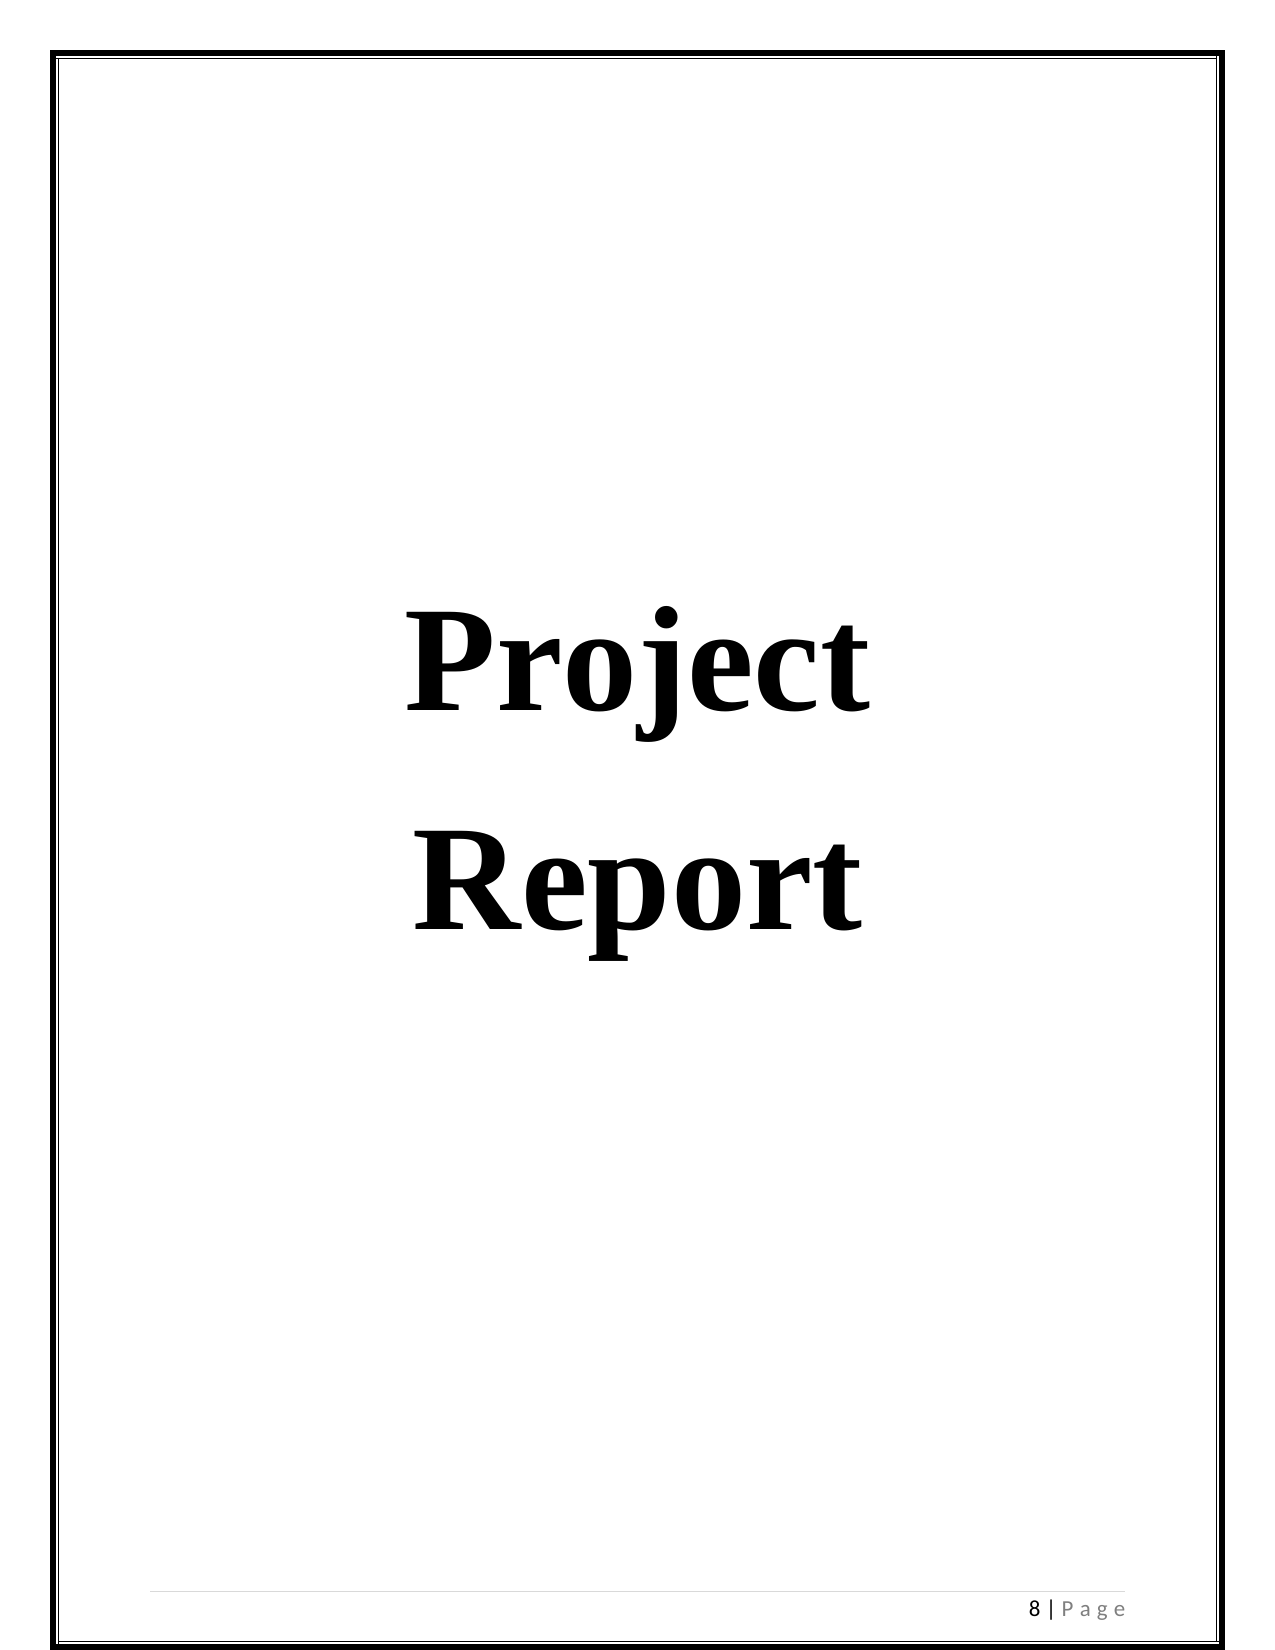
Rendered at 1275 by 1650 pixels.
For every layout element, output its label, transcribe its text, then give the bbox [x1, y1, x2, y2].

text Project [150, 570, 1125, 743]
text Report [150, 789, 1125, 962]
